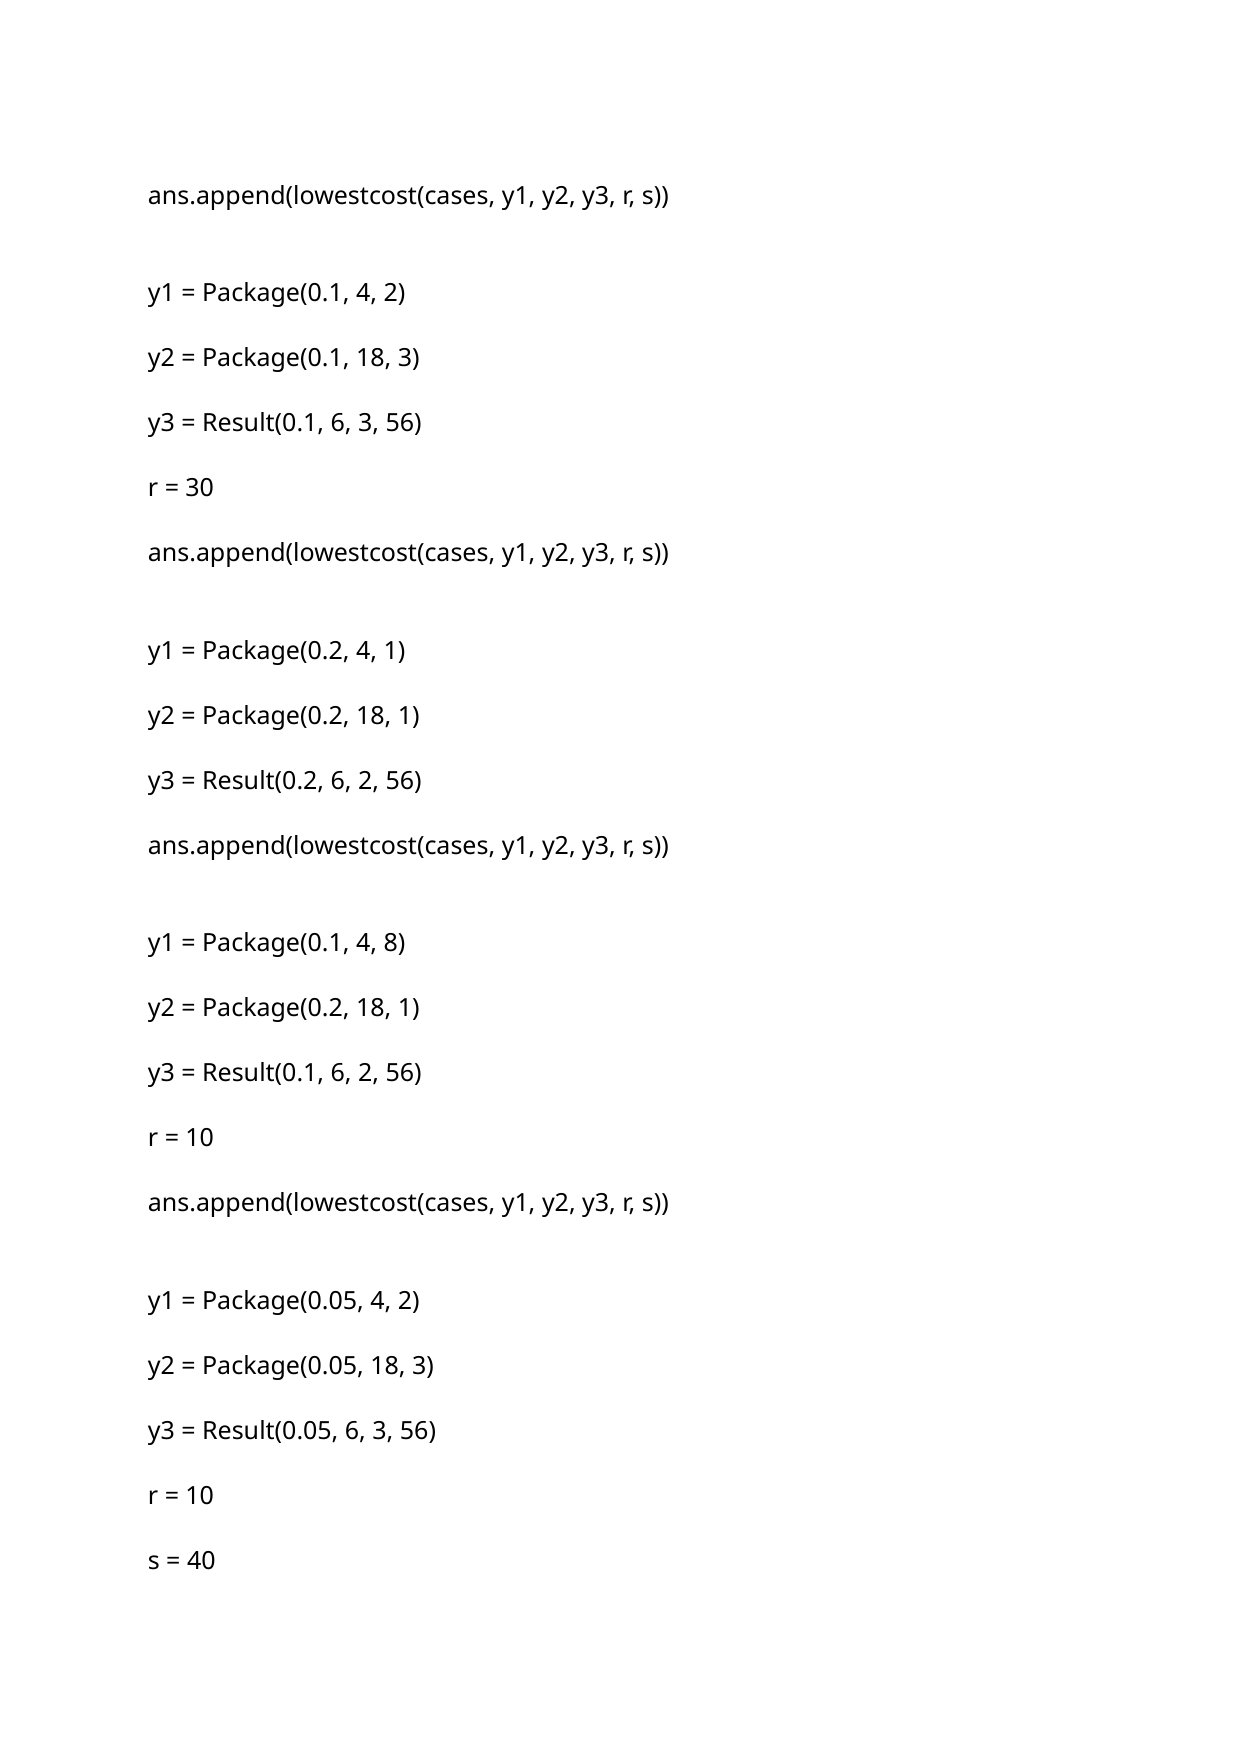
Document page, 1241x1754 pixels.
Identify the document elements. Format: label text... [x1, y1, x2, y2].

text y3 = Result(0.2, 6, 2, 56) [148, 747, 1092, 812]
text y3 = Result(0.05, 6, 3, 56) [148, 1397, 1092, 1462]
text y3 = Result(0.1, 6, 2, 56) [148, 1039, 1092, 1104]
text y1 = Package(0.1, 4, 8) [148, 909, 1092, 974]
text y1 = Package(0.1, 4, 2) [148, 259, 1092, 324]
text ans.append(lowestcost(cases, y1, y2, y3, r, s)) [148, 812, 1092, 877]
text y1 = Package(0.05, 4, 2) [148, 1267, 1092, 1332]
text y1 = Package(0.2, 4, 1) [148, 617, 1092, 682]
text r = 10 [148, 1462, 1092, 1527]
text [148, 519, 1092, 584]
text s = 40 [148, 1527, 1092, 1592]
text r = 10 [148, 1104, 1092, 1169]
text y2 = Package(0.2, 18, 1) [148, 974, 1092, 1039]
text y2 = Package(0.05, 18, 3) [148, 1332, 1092, 1397]
text y2 = Package(0.2, 18, 1) [148, 682, 1092, 747]
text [148, 1169, 1092, 1234]
text y2 = Package(0.1, 18, 3) [148, 324, 1092, 389]
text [148, 162, 1092, 227]
text y3 = Result(0.1, 6, 3, 56) [148, 389, 1092, 454]
text r = 30 [148, 454, 1092, 519]
